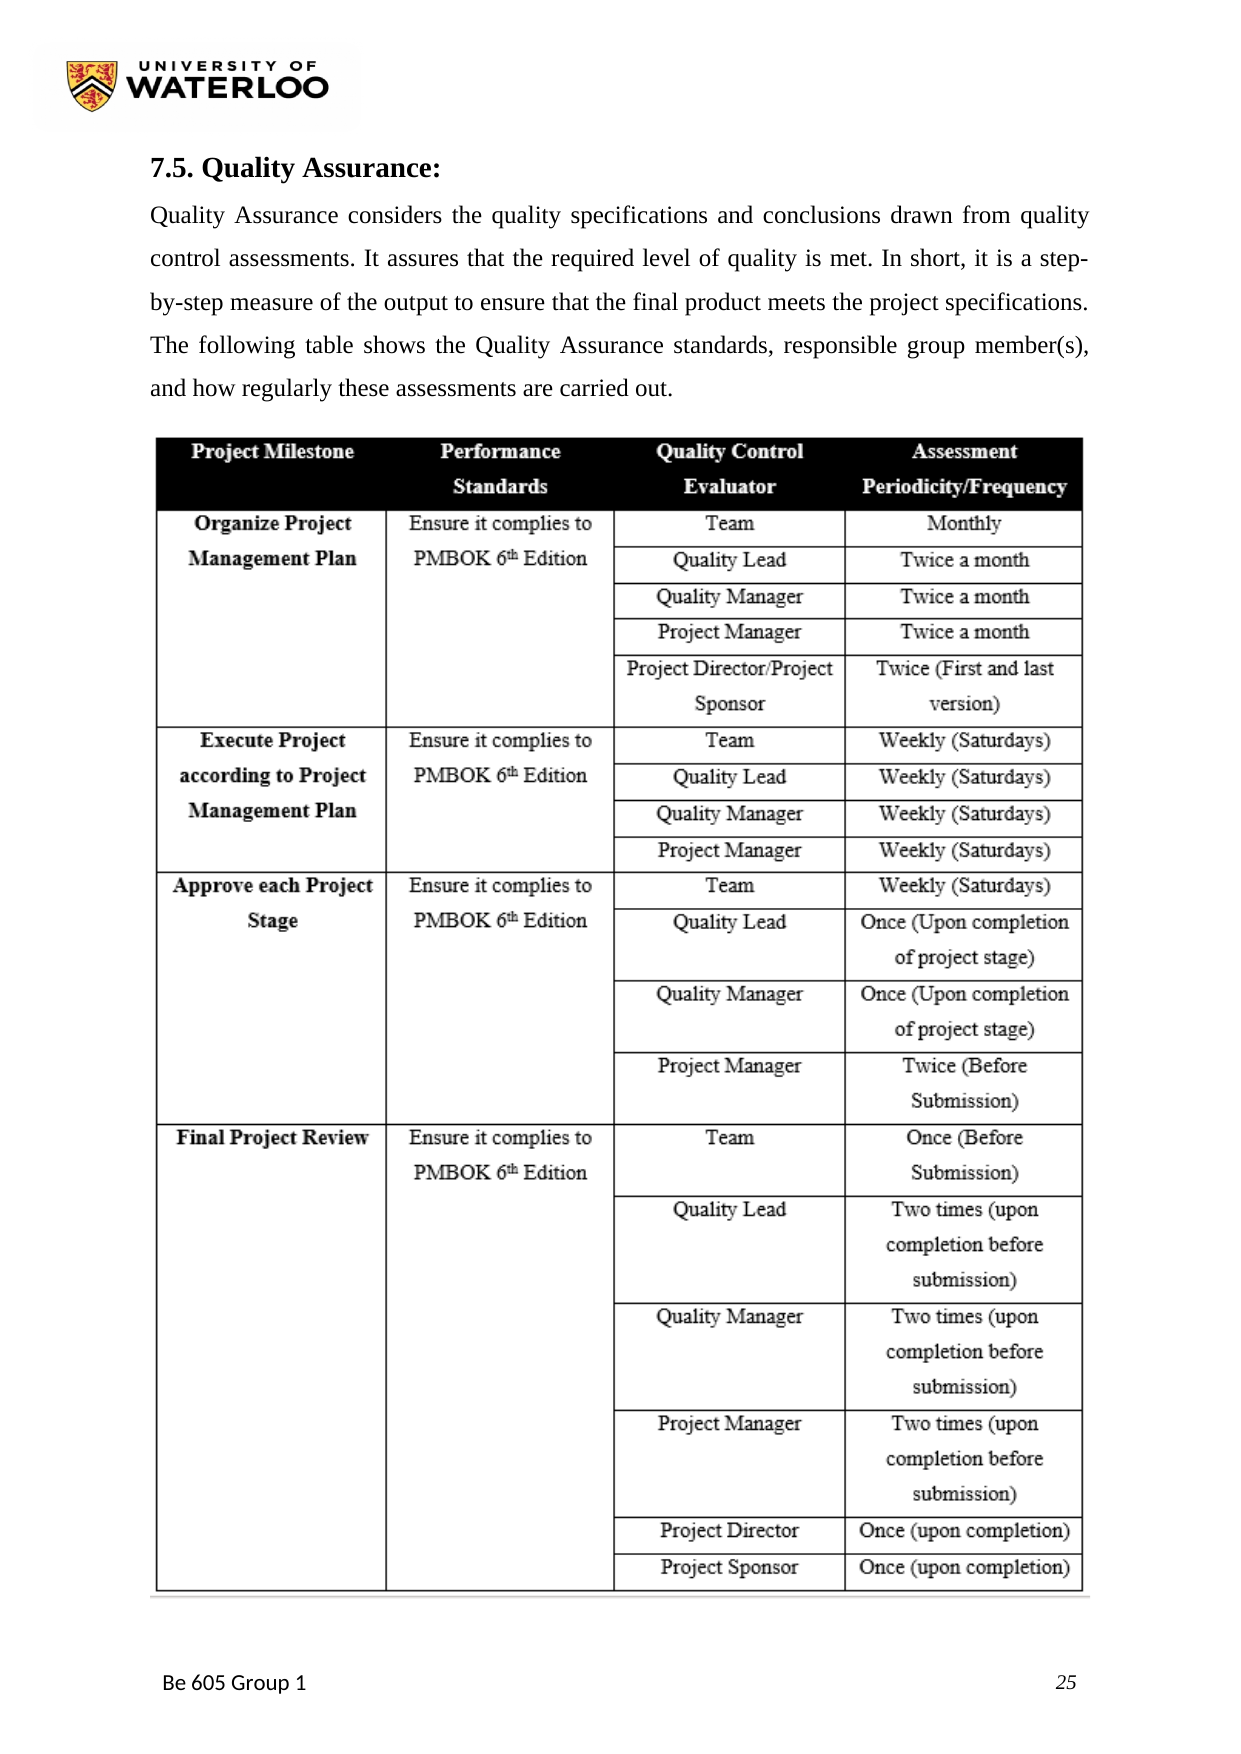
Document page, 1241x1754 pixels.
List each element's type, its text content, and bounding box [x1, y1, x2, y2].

picture [150, 432, 1091, 1599]
subtitle 7.5. Quality Assurance: [150, 150, 1090, 183]
picture [44, 54, 350, 120]
text Quality Assurance considers the quality specifications and conclusions drawn from quality control assessments. It assures that the required level of quality is met. In short, it is a step-by-step measure of the output to ensure that the final product meets the project specifications. The following table shows the Quality Assurance standards, responsible group member(s), and how regularly these assessments are carried out. [150, 200, 1090, 402]
